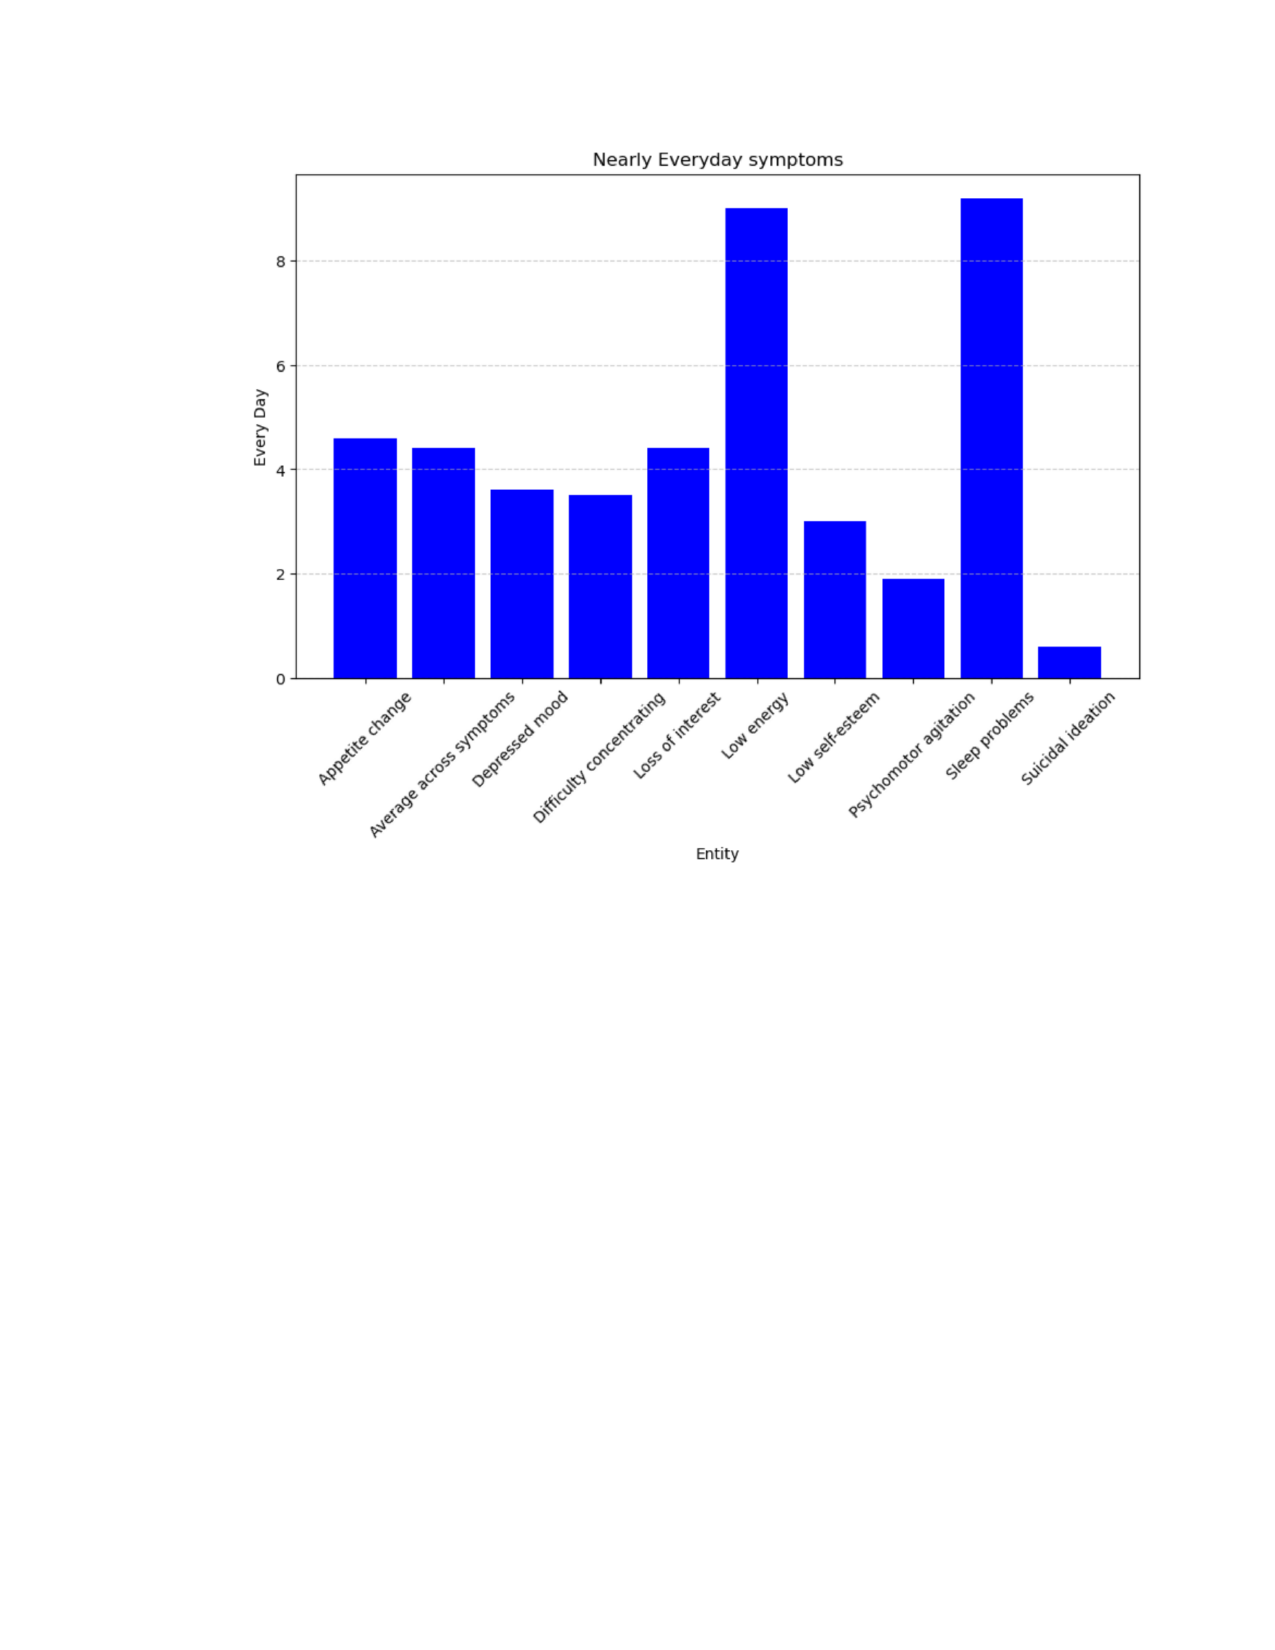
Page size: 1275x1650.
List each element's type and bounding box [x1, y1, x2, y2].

picture [225, 150, 1200, 868]
